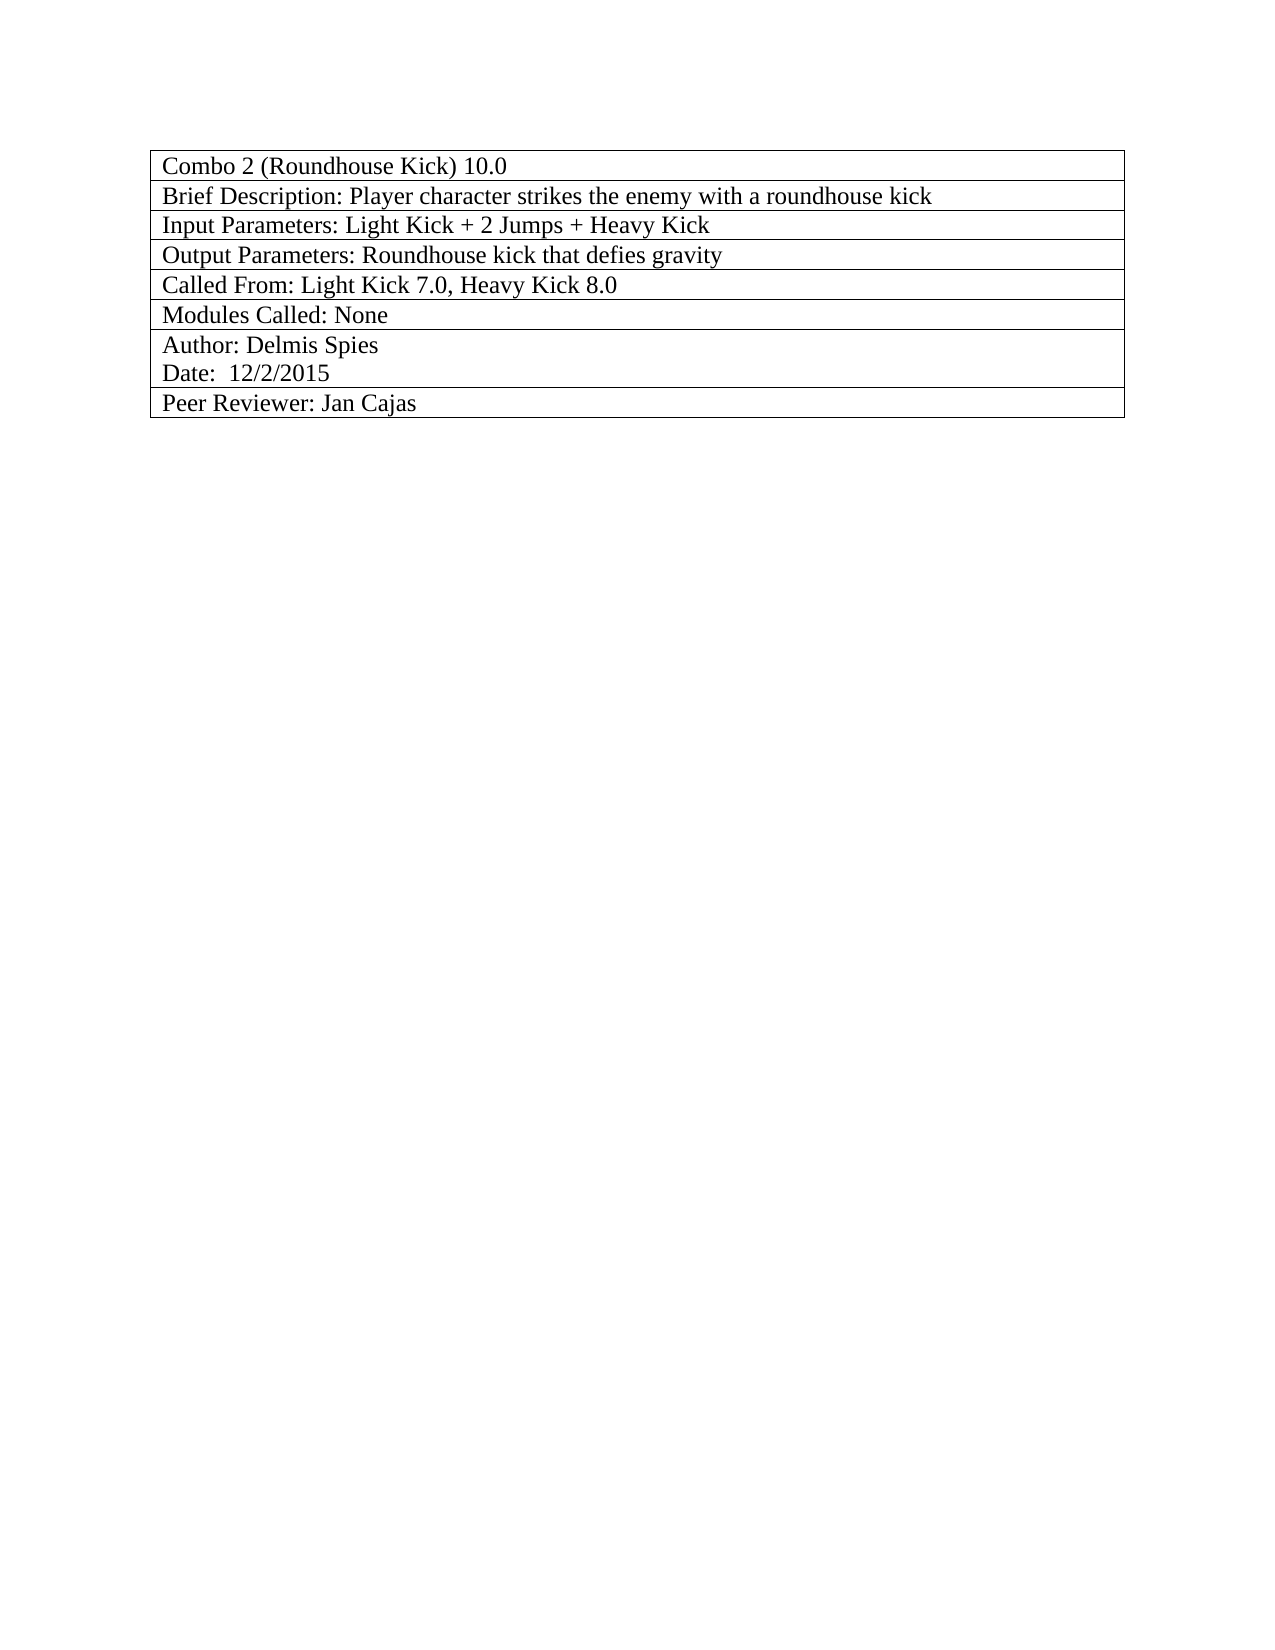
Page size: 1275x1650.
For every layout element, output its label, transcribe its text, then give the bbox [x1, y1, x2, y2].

table_cell Peer Reviewer: Jan Cajas [151, 388, 1124, 417]
table_cell Author: Delmis Spies Date: 12/2/2015 [151, 330, 1124, 387]
table_cell Called From: Light Kick 7.0, Heavy Kick 8.0 [151, 270, 1124, 299]
table_header Combo 2 (Roundhouse Kick) 10.0 [151, 151, 1124, 180]
table_cell Output Parameters: Roundhouse kick that defies gravity [151, 240, 1124, 269]
table_cell Input Parameters: Light Kick + 2 Jumps + Heavy Kick [151, 211, 1124, 239]
table_cell Modules Called: None [151, 300, 1124, 329]
table_cell Brief Description: Player character strikes the enemy with a roundhouse kick [151, 181, 1124, 209]
